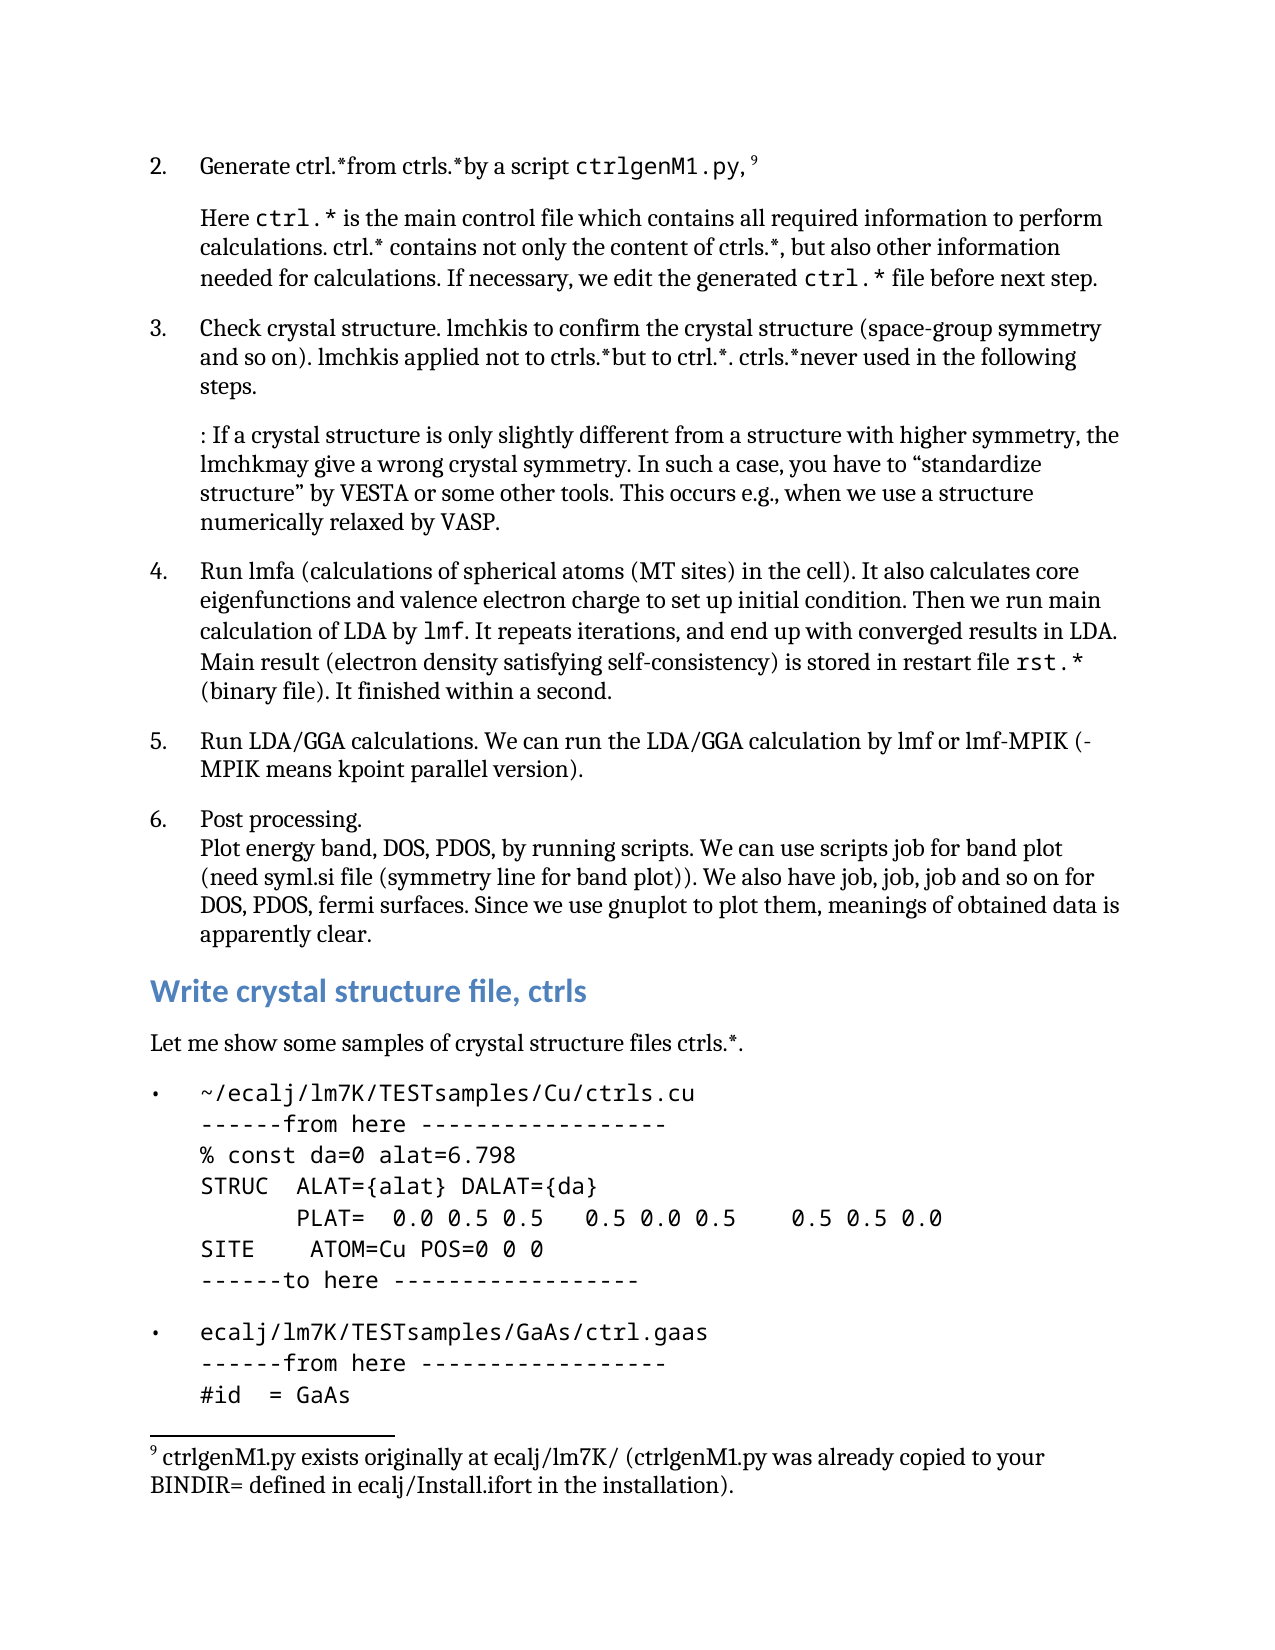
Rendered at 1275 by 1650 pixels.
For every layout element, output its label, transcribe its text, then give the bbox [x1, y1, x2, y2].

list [150, 1316, 1125, 1410]
list Here ctrl.* is the main control file which contains all required information to perform calculations. ctrl.* contains not only the content of ctrls.*, but also other information needed for calculations. If necessary, we edit the generated ctrl.* file before next step. [150, 202, 1125, 293]
list Generate ctrl.*from ctrls.*by a script ctrlgenM1.py, [150, 150, 1125, 181]
list Post processing. Plot energy band, DOS, PDOS, by running scripts. We can use scripts job for band plot (need syml.si file (symmetry line for band plot)). We also have job, job, job and so on for DOS, PDOS, fermi surfaces. Since we use gnuplot to plot them, meanings of obtained data is apparently clear. [150, 805, 1125, 949]
list Check crystal structure. lmchkis to confirm the crystal structure (space-group symmetry and so on). lmchkis applied not to ctrls.*but to ctrl.*. ctrls.*never used in the following steps. [150, 314, 1125, 400]
list ~/ecalj/lm7K/TESTsamples/Cu/ctrls.cu ------from here ------------------ % const da=0 alat=6.798 STRUC ALAT={alat} DALAT={da} PLAT= 0.0 0.5 0.5 0.5 0.0 0.5 0.5 0.5 0.0 SITE ATOM=Cu POS=0 0 0 ------to here ------------------ [150, 1077, 1125, 1295]
list Run LDA/GGA calculations. We can run the LDA/GGA calculation by lmf or lmf-MPIK (-MPIK means kpoint parallel version). [150, 727, 1125, 784]
text Let me show some samples of crystal structure files ctrls.*. [150, 1029, 1125, 1058]
list Run lmfa (calculations of spherical atoms (MT sites) in the cell). It also calculates core eigenfunctions and valence electron charge to set up initial condition. Then we run main calculation of LDA by lmf. It repeats iterations, and end up with converged results in LDA. Main result (electron density satisfying self-consistency) is stored in restart file rst.* (binary file). It finished within a second. [150, 557, 1125, 706]
list : If a crystal structure is only slightly different from a structure with higher symmetry, the lmchkmay give a wrong crystal symmetry. In such a case, you have to “standardize structure” by VESTA or some other tools. This occurs e.g., when we use a structure numerically relaxed by VASP. [150, 421, 1125, 536]
subtitle Write crystal structure file, ctrls [150, 969, 1125, 1010]
